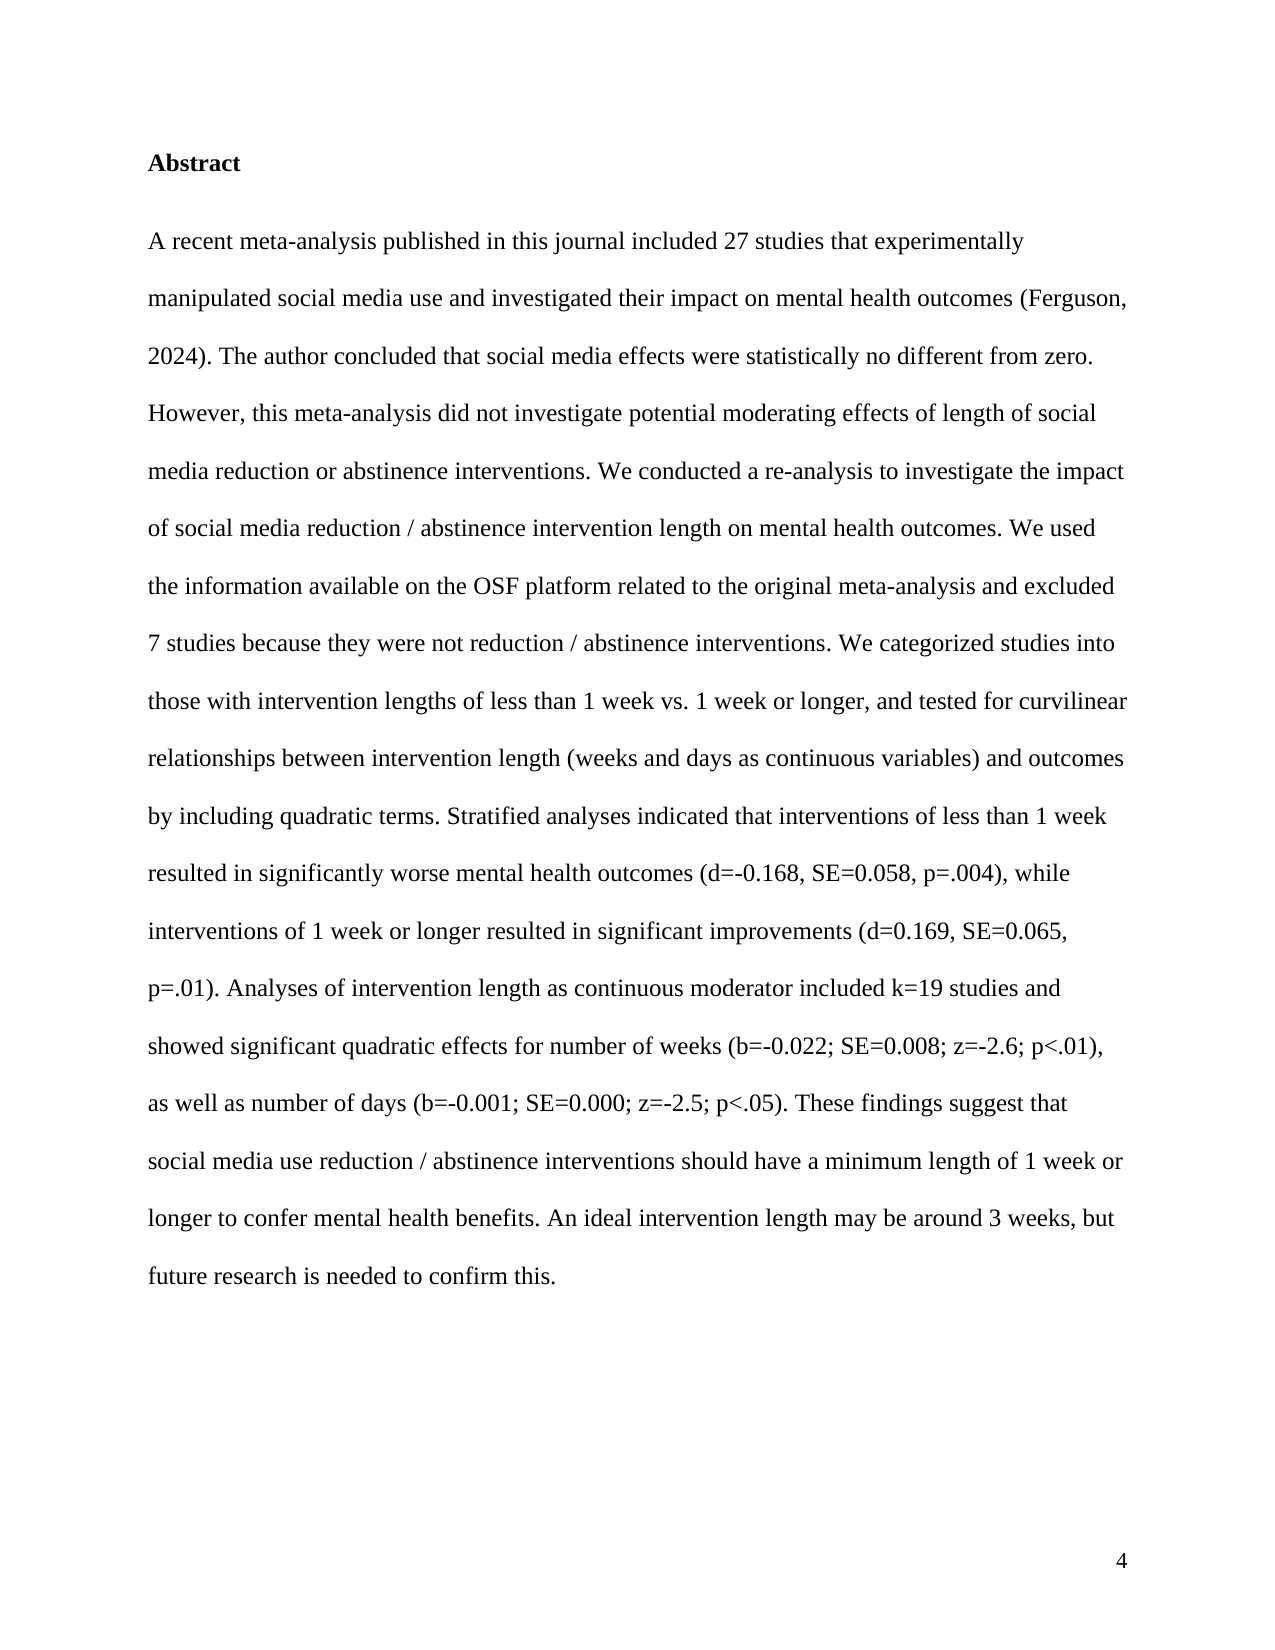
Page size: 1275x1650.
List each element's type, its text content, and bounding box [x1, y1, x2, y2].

text A recent meta-analysis published in this journal included 27 studies that experimentally manipulated social media use and investigated their impact on mental health outcomes (Ferguson, 2024). The author concluded that social media effects were statistically no different from zero. However, this meta-analysis did not investigate potential moderating effects of length of social media reduction or abstinence interventions. We conducted a re-analysis to investigate the impact of social media reduction / abstinence intervention length on mental health outcomes. We used the information available on the OSF platform related to the original meta-analysis and excluded 7 studies because they were not reduction / abstinence interventions. We categorized studies into those with intervention lengths of less than 1 week vs. 1 week or longer, and tested for curvilinear relationships between intervention length (weeks and days as continuous variables) and outcomes by including quadratic terms. Stratified analyses indicated that interventions of less than 1 week resulted in significantly worse mental health outcomes (d=-0.168, SE=0.058, p=.004), while interventions of 1 week or longer resulted in significant improvements (d=0.169, SE=0.065, p=.01). Analyses of intervention length as continuous moderator included k=19 studies and showed significant quadratic effects for number of weeks (b=-0.022; SE=0.008; z=-2.6; p<.01), as well as number of days (b=-0.001; SE=0.000; z=-2.5; p<.05). These findings suggest that social media use reduction / abstinence interventions should have a minimum length of 1 week or longer to confer mental health benefits. An ideal intervention length may be around 3 weeks, but future research is needed to confirm this. [148, 226, 1127, 1290]
text Abstract [148, 148, 1127, 176]
